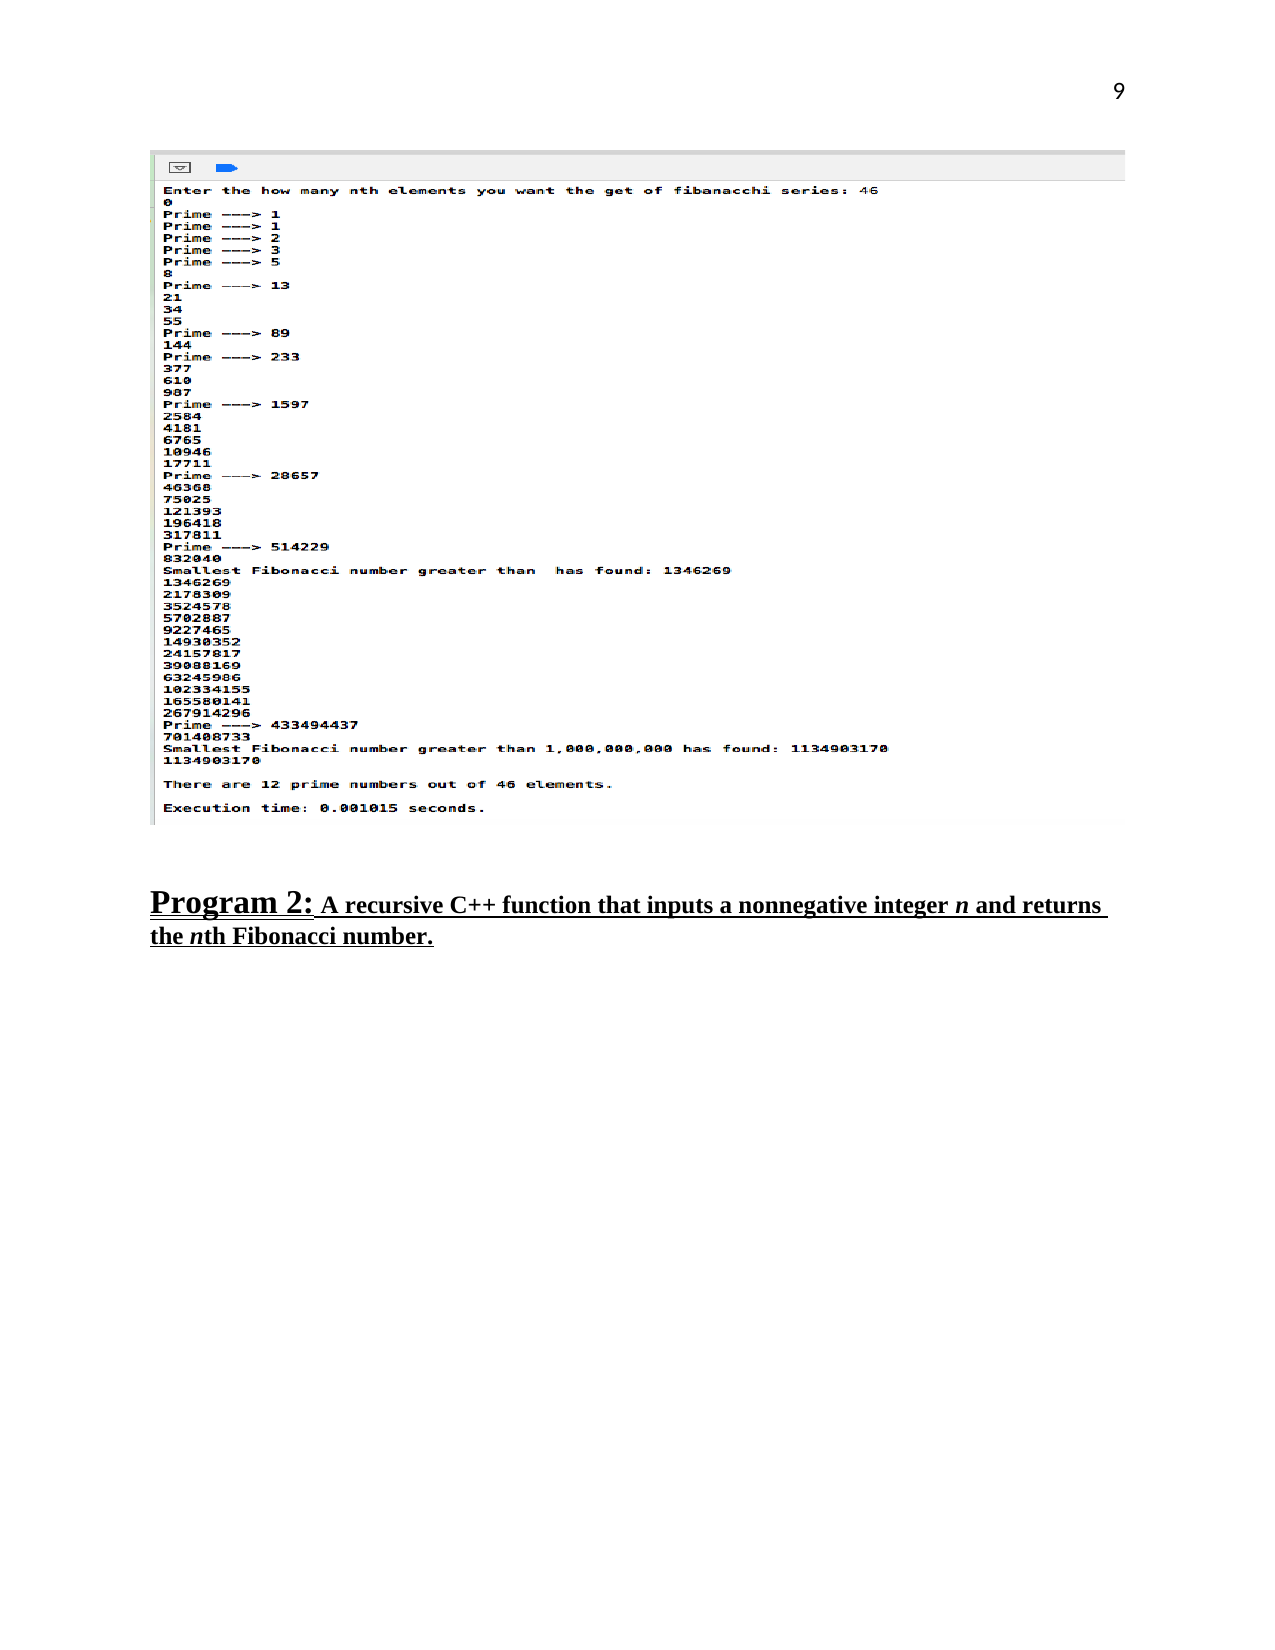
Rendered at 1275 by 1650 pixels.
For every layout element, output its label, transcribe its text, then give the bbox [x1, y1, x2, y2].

text Program 2: A recursive C++ function that inputs a nonnegative integer n and returns the nth Fibonacci number. [150, 882, 1125, 949]
picture [150, 150, 1125, 825]
